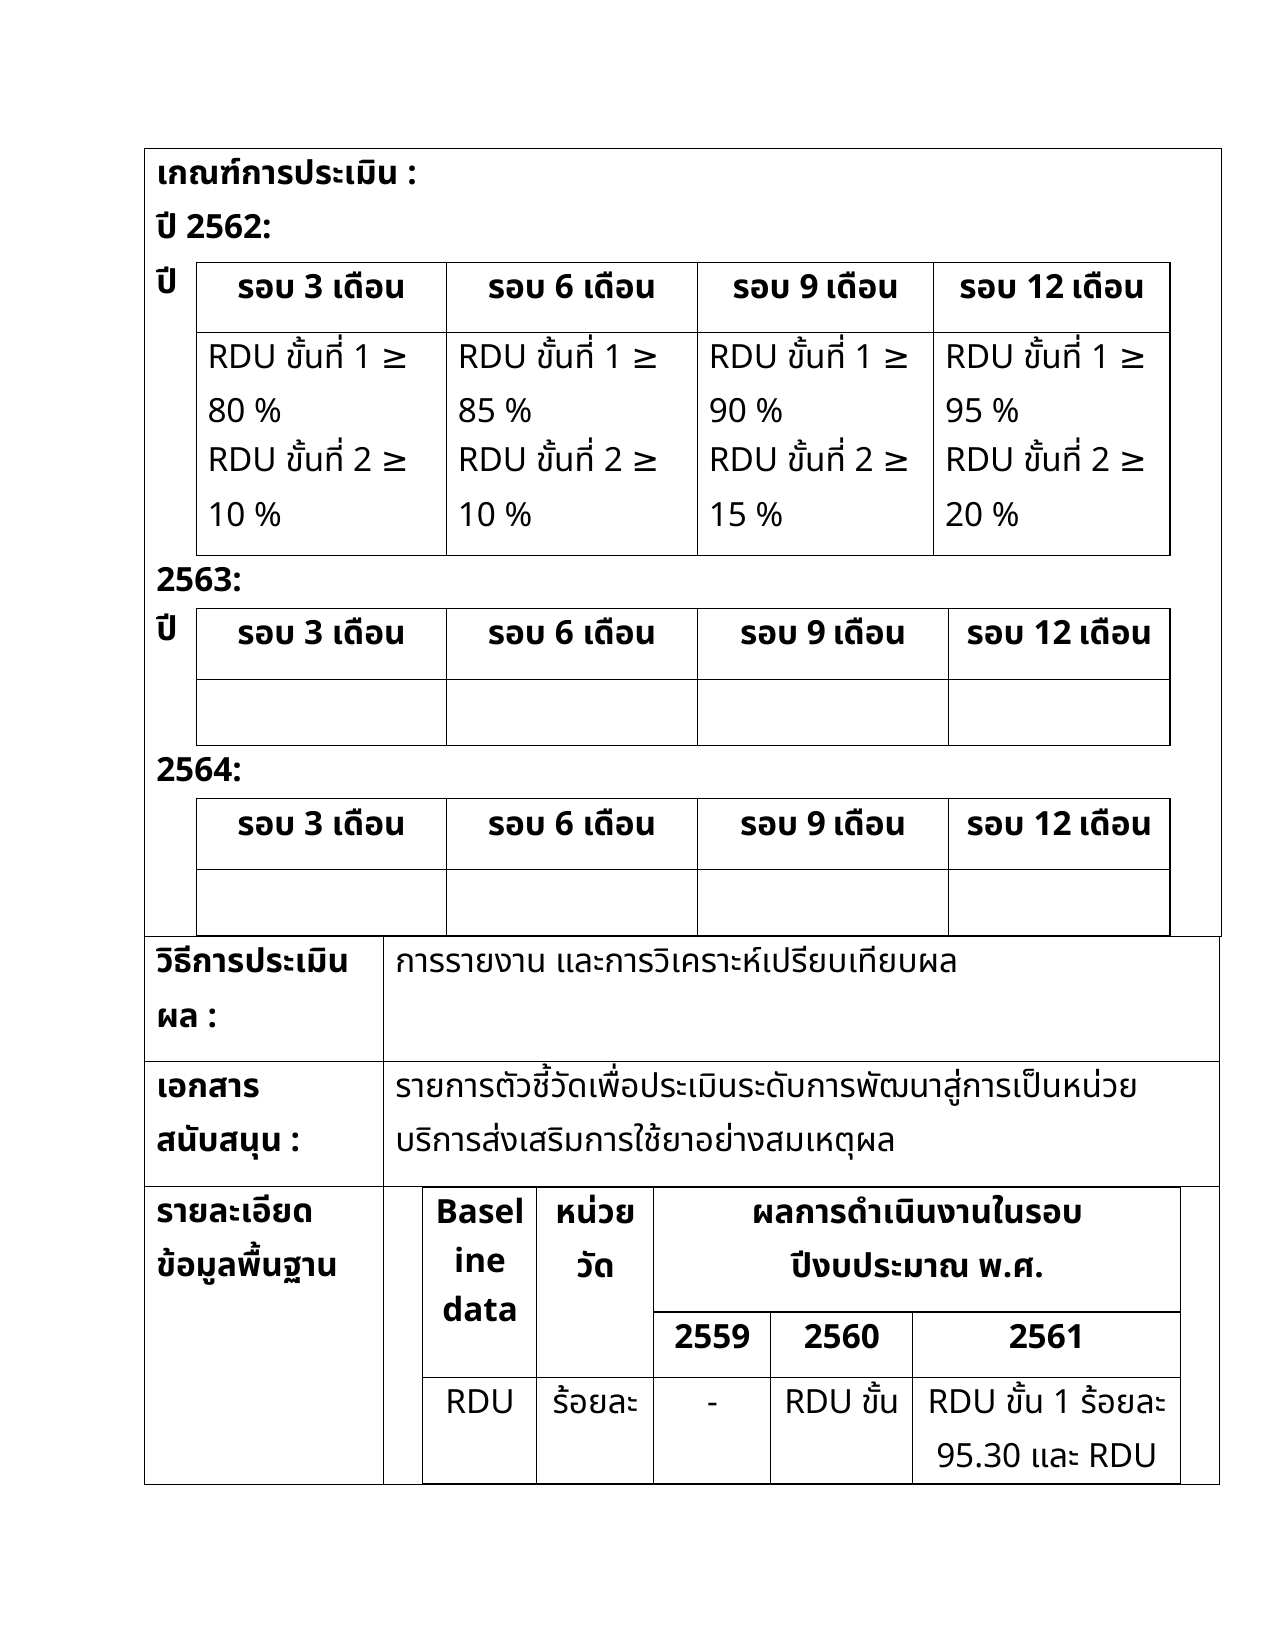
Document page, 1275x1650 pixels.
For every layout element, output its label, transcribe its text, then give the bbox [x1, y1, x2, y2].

table_cell [537, 1188, 653, 1377]
table_cell การรายงาน และการวิเคราะห์เปรียบเทียบผล [384, 937, 1219, 1061]
table_cell [913, 1378, 1180, 1483]
table_cell [384, 1187, 422, 1484]
table_cell [654, 1378, 770, 1483]
table_cell เอกสารสนับสนุน : [145, 1062, 383, 1186]
table_cell [423, 1378, 536, 1483]
table_cell [1181, 1187, 1219, 1484]
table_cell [145, 1187, 383, 1484]
table_cell [913, 1313, 1180, 1377]
table_cell [771, 1313, 912, 1377]
table_cell วิธีการประเมินผล : [145, 937, 383, 1061]
table_cell [771, 1378, 912, 1483]
table_cell [537, 1378, 653, 1483]
table_cell [654, 1313, 770, 1377]
table_cell [423, 1188, 536, 1377]
table_cell เกณฑ์การประเมิน : ปี 2562: ปี 2563: ปี 2564: [145, 149, 1221, 936]
table_cell [654, 1188, 1180, 1311]
table_cell รายการตัวชี้วัดเพื่อประเมินระดับการพัฒนาสู่การเป็นหน่วยบริการส่งเสริมการใช้ยาอย่างสมเหตุผล [384, 1062, 1219, 1186]
